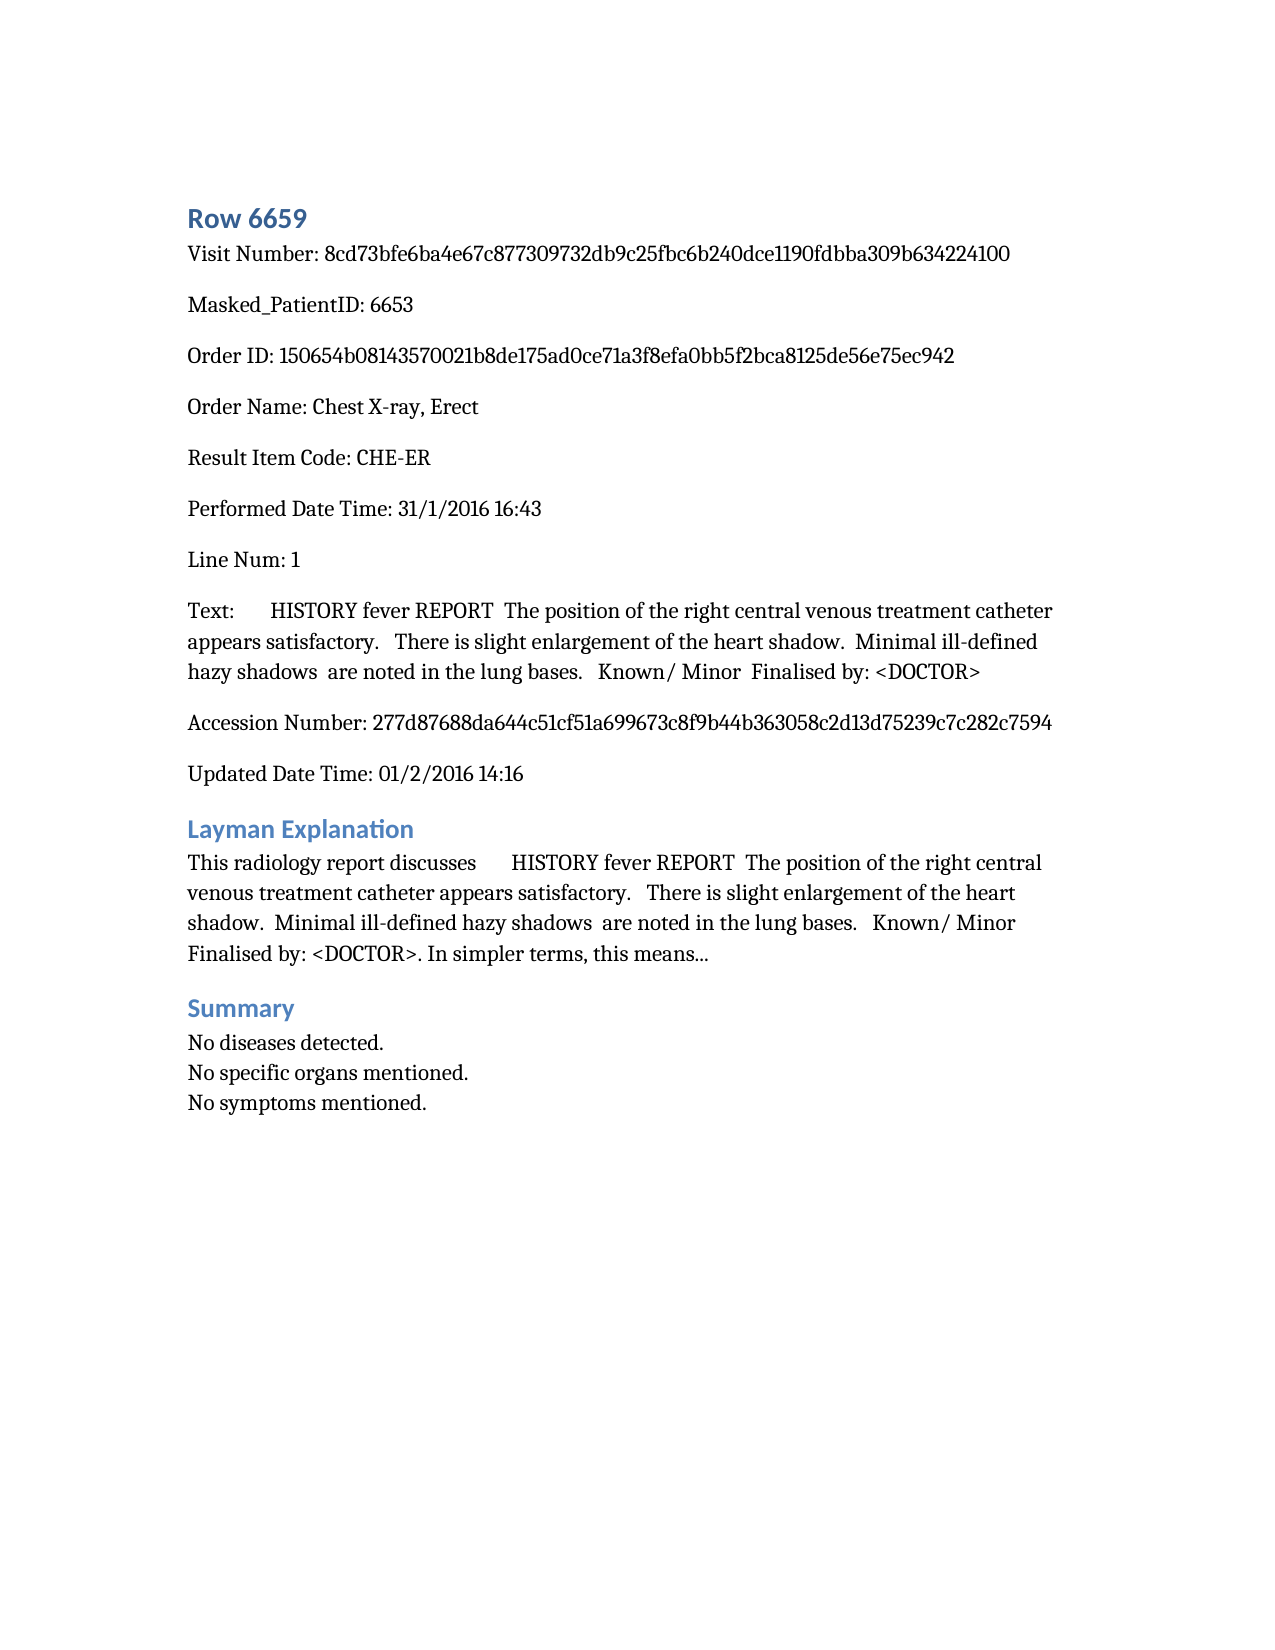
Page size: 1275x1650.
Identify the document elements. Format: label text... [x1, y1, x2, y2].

text Accession Number: 277d87688da644c51cf51a699673c8f9b44b363058c2d13d75239c7c282c7594 [187, 710, 1087, 736]
text Text: HISTORY fever REPORT The position of the right central venous treatment catheter appears satisfactory. There is slight enlargement of the heart shadow. Minimal ill-defined hazy shadows are noted in the lung bases. Known/ Minor Finalised by: <DOCTOR> [187, 598, 1087, 685]
subtitle Summary [187, 991, 1087, 1024]
text Updated Date Time: 01/2/2016 14:16 [187, 761, 1087, 787]
subtitle Row 6659 [187, 200, 1087, 236]
text Visit Number: 8cd73bfe6ba4e67c877309732db9c25fbc6b240dce1190fdbba309b634224100 [187, 241, 1087, 267]
text Order ID: 150654b08143570021b8de175ad0ce71a3f8efa0bb5f2bca8125de56e75ec942 [187, 343, 1087, 369]
text Result Item Code: CHE-ER [187, 445, 1087, 471]
text No diseases detected. No specific organs mentioned. No symptoms mentioned. [187, 1029, 1087, 1116]
text Line Num: 1 [187, 547, 1087, 573]
text Performed Date Time: 31/1/2016 16:43 [187, 496, 1087, 522]
text This radiology report discusses HISTORY fever REPORT The position of the right central venous treatment catheter appears satisfactory. There is slight enlargement of the heart shadow. Minimal ill-defined hazy shadows are noted in the lung bases. Known/ Minor Finalised by: <DOCTOR>. In simpler terms, this means... [187, 850, 1087, 967]
subtitle Layman Explanation [187, 812, 1087, 845]
text Masked_PatientID: 6653 [187, 292, 1087, 318]
text Order Name: Chest X-ray, Erect [187, 394, 1087, 420]
